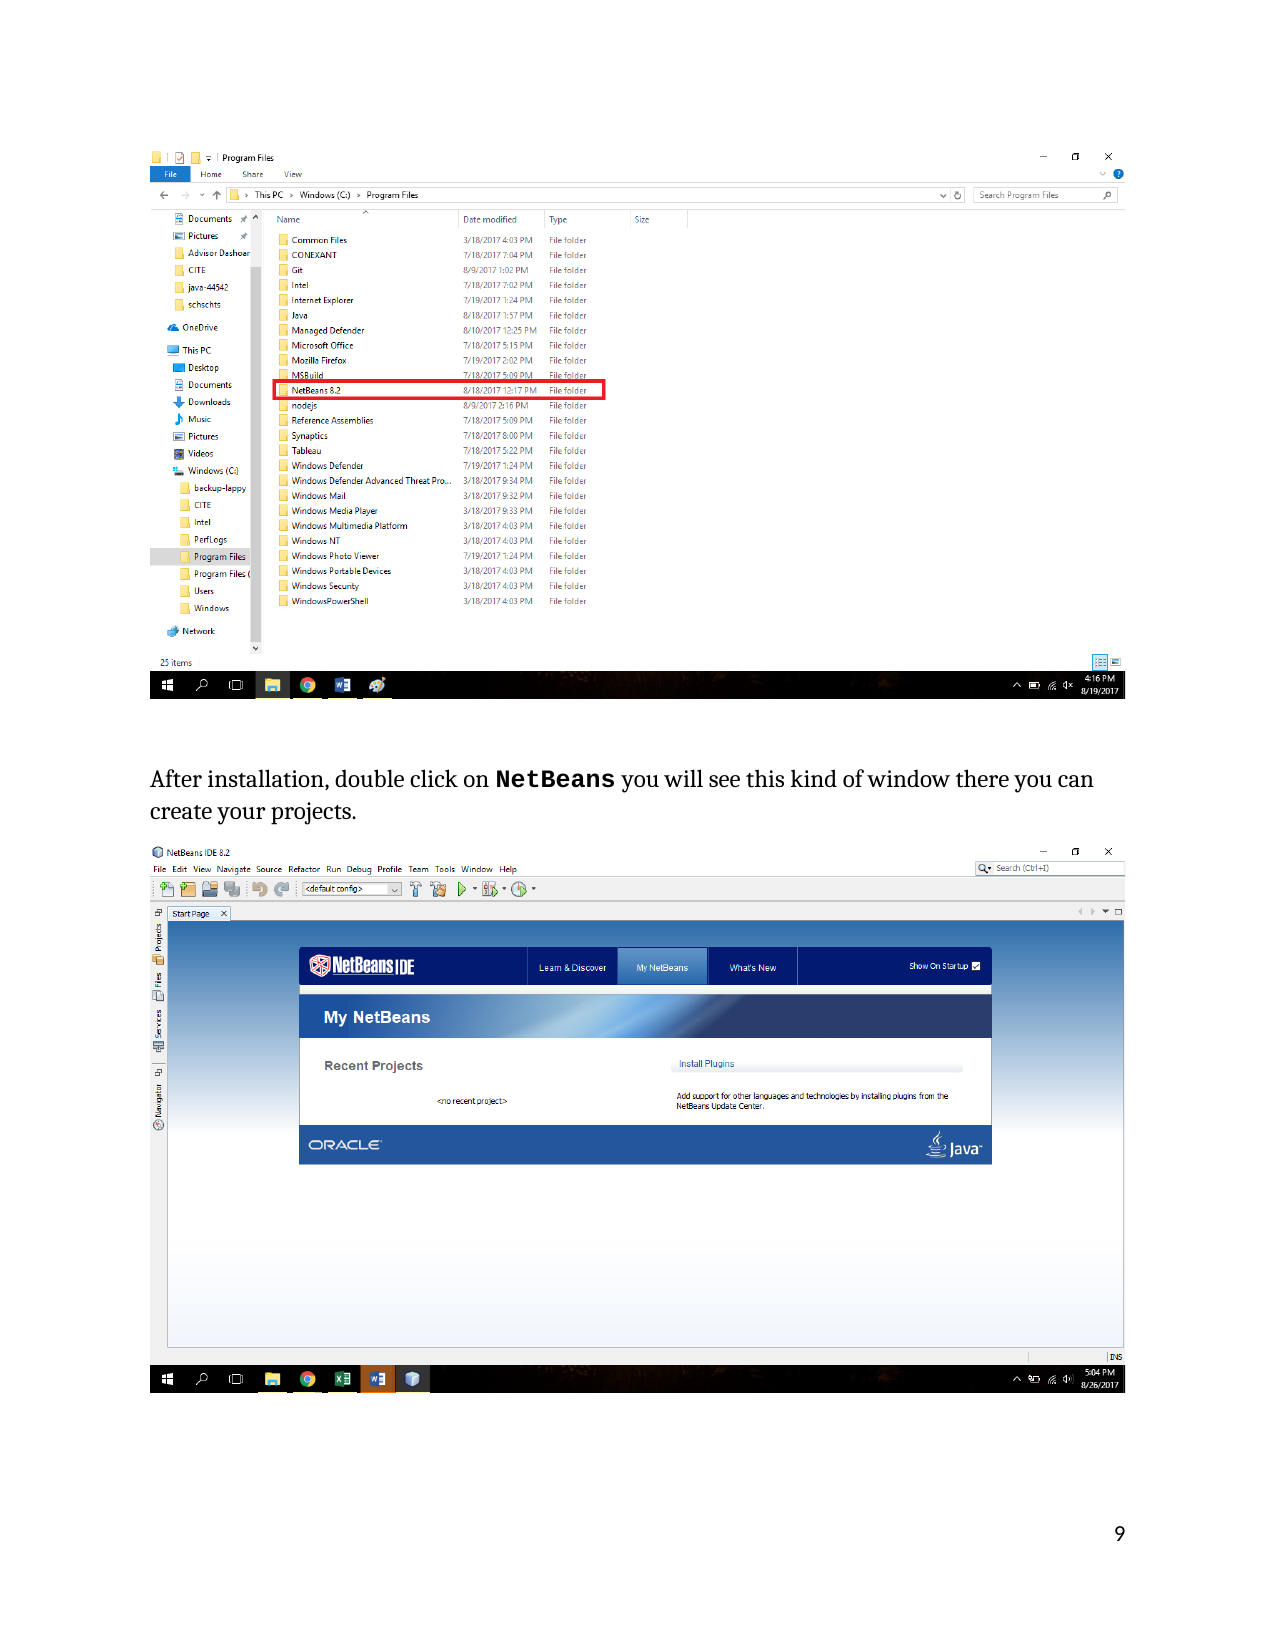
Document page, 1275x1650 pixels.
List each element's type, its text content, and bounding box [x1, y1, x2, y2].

picture [150, 844, 1125, 1393]
text After installation, double click on NetBeans you will see this kind of window there you can create your projects. [150, 765, 1125, 826]
picture [150, 150, 1125, 699]
